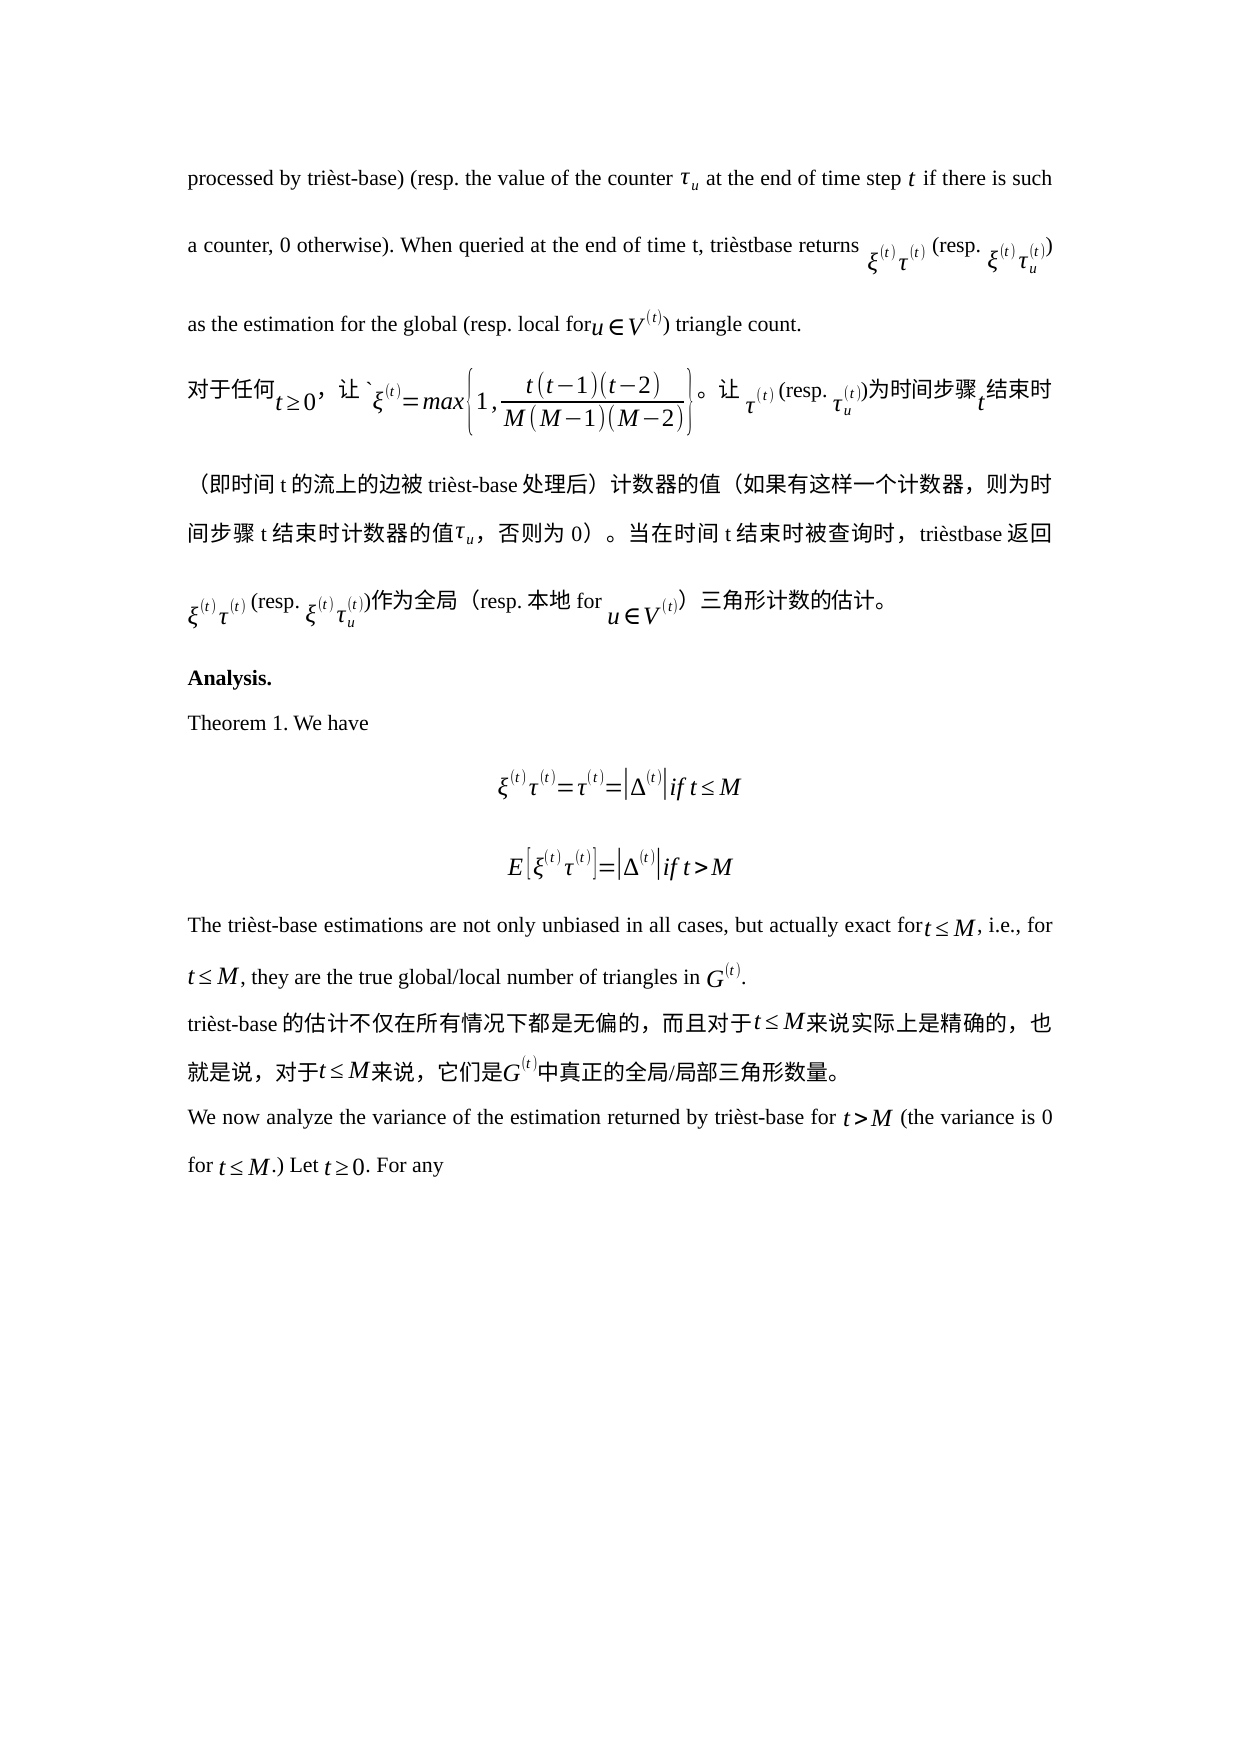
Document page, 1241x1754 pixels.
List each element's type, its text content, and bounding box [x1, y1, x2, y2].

text 对于任何，让 `。让 (resp. )为时间步骤结束时（即时间t的流上的边被trièst-base处理后）计数器的值（如果有这样一个计数器，则为时间步骤t结束时计数器的值，否则为0）。当在时间t结束时被查询时，trièstbase返回 (resp. )作为全局（resp. 本地 for ）三角形计数的估计。 [187, 353, 1053, 646]
text The trièst-base estimations are not only unbiased in all cases, but actually exact for, i.e., for , they are the true global/local number of triangles in . [187, 912, 1053, 993]
text Analysis. [187, 662, 1053, 694]
text Theorem 1. We have [187, 707, 1053, 739]
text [187, 162, 1053, 341]
text We now analyze the variance of the estimation returned by trièst-base for (the variance is 0 for .) Let . For any [187, 1103, 1053, 1184]
text trièst-base的估计不仅在所有情况下都是无偏的，而且对于来说实际上是精确的，也就是说，对于来说，它们是中真正的全局/局部三角形数量。 [187, 1006, 1053, 1087]
